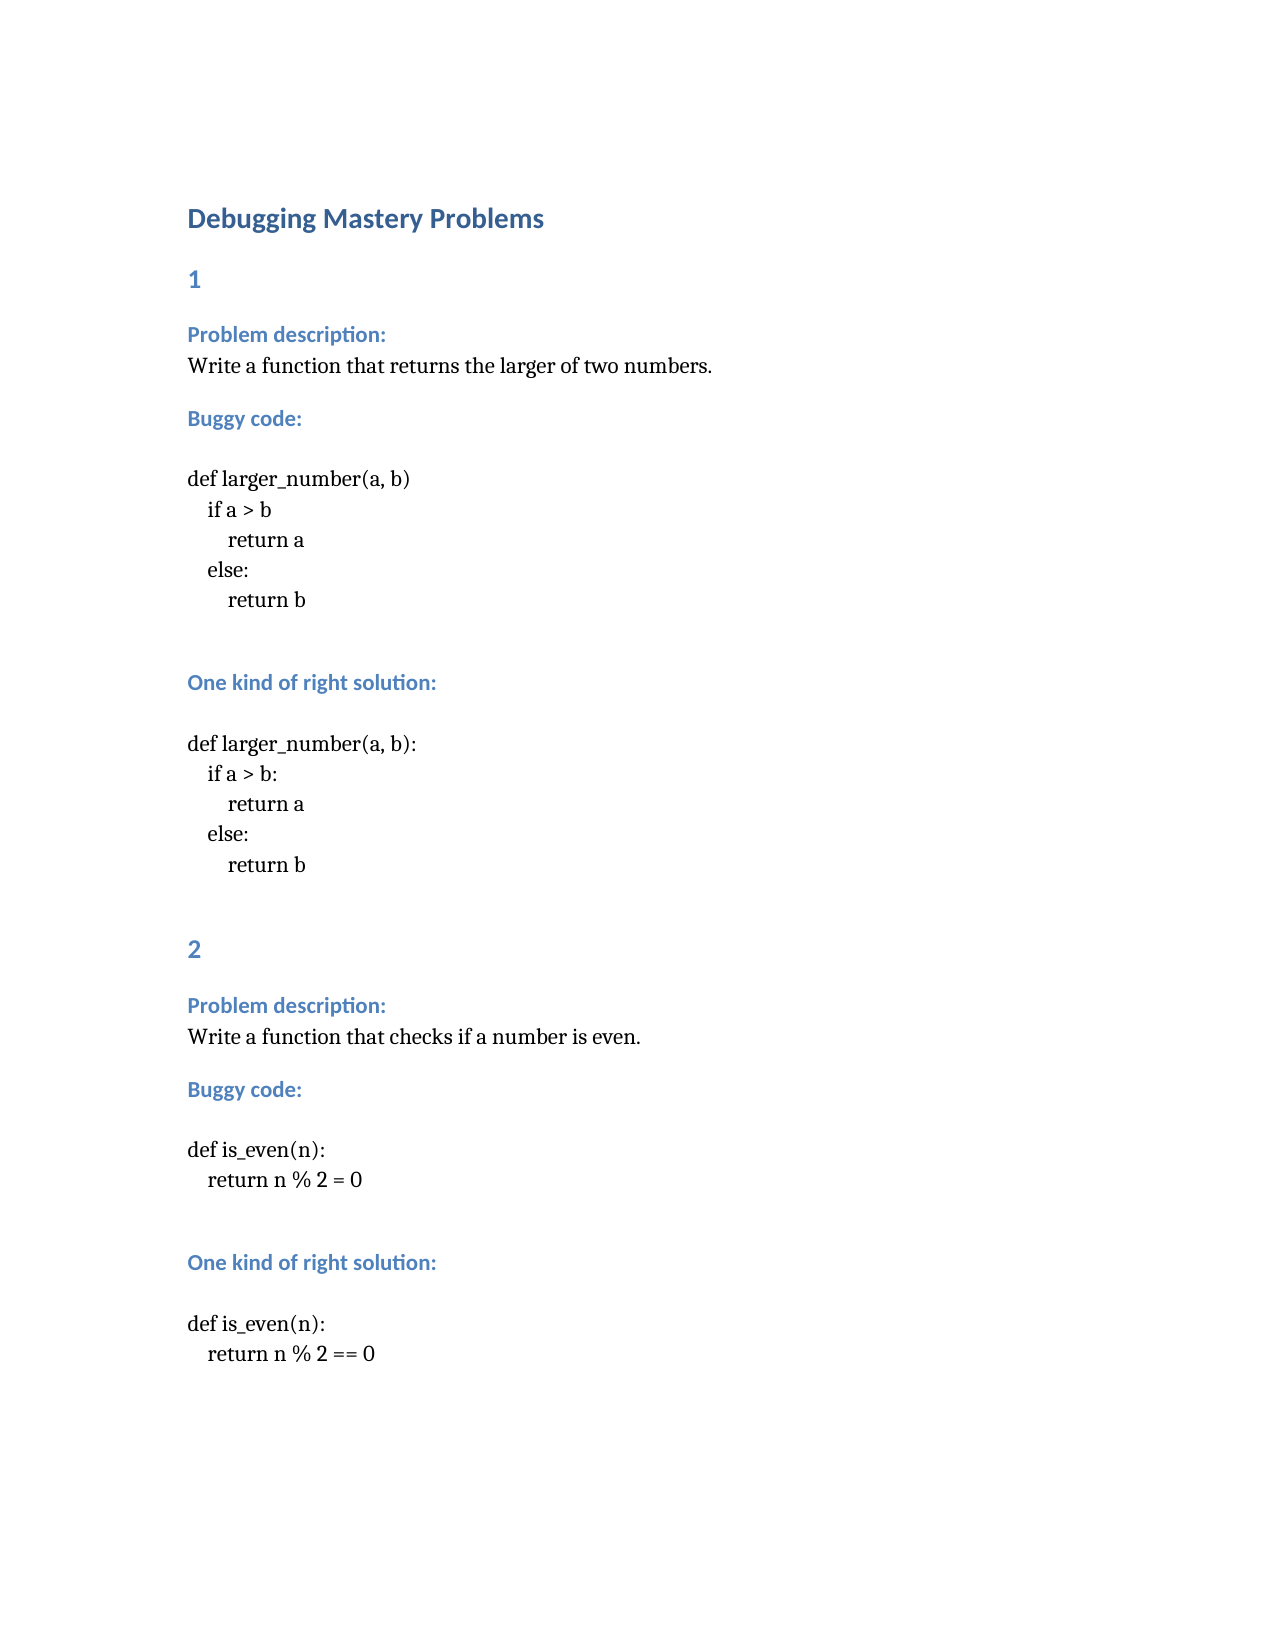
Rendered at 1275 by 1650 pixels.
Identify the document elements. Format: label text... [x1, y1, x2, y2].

subtitle Problem description: [187, 321, 1087, 348]
subtitle 1 [187, 262, 1087, 295]
text Write a function that returns the larger of two numbers. [187, 353, 1087, 379]
text def larger_number(a, b): if a > b: return a else: return b [187, 700, 1087, 908]
subtitle One kind of right solution: [187, 1248, 1087, 1277]
text def is_even(n): return n % 2 == 0 [187, 1281, 1087, 1398]
subtitle Problem description: [187, 991, 1087, 1019]
subtitle Debugging Mastery Problems [187, 200, 1087, 236]
subtitle One kind of right solution: [187, 668, 1087, 696]
subtitle Buggy code: [187, 404, 1087, 432]
text def larger_number(a, b) if a > b return a else: return b [187, 436, 1087, 643]
subtitle 2 [187, 933, 1087, 966]
text Write a function that checks if a number is even. [187, 1024, 1087, 1050]
subtitle Buggy code: [187, 1075, 1087, 1103]
text def is_even(n): return n % 2 = 0 [187, 1107, 1087, 1224]
